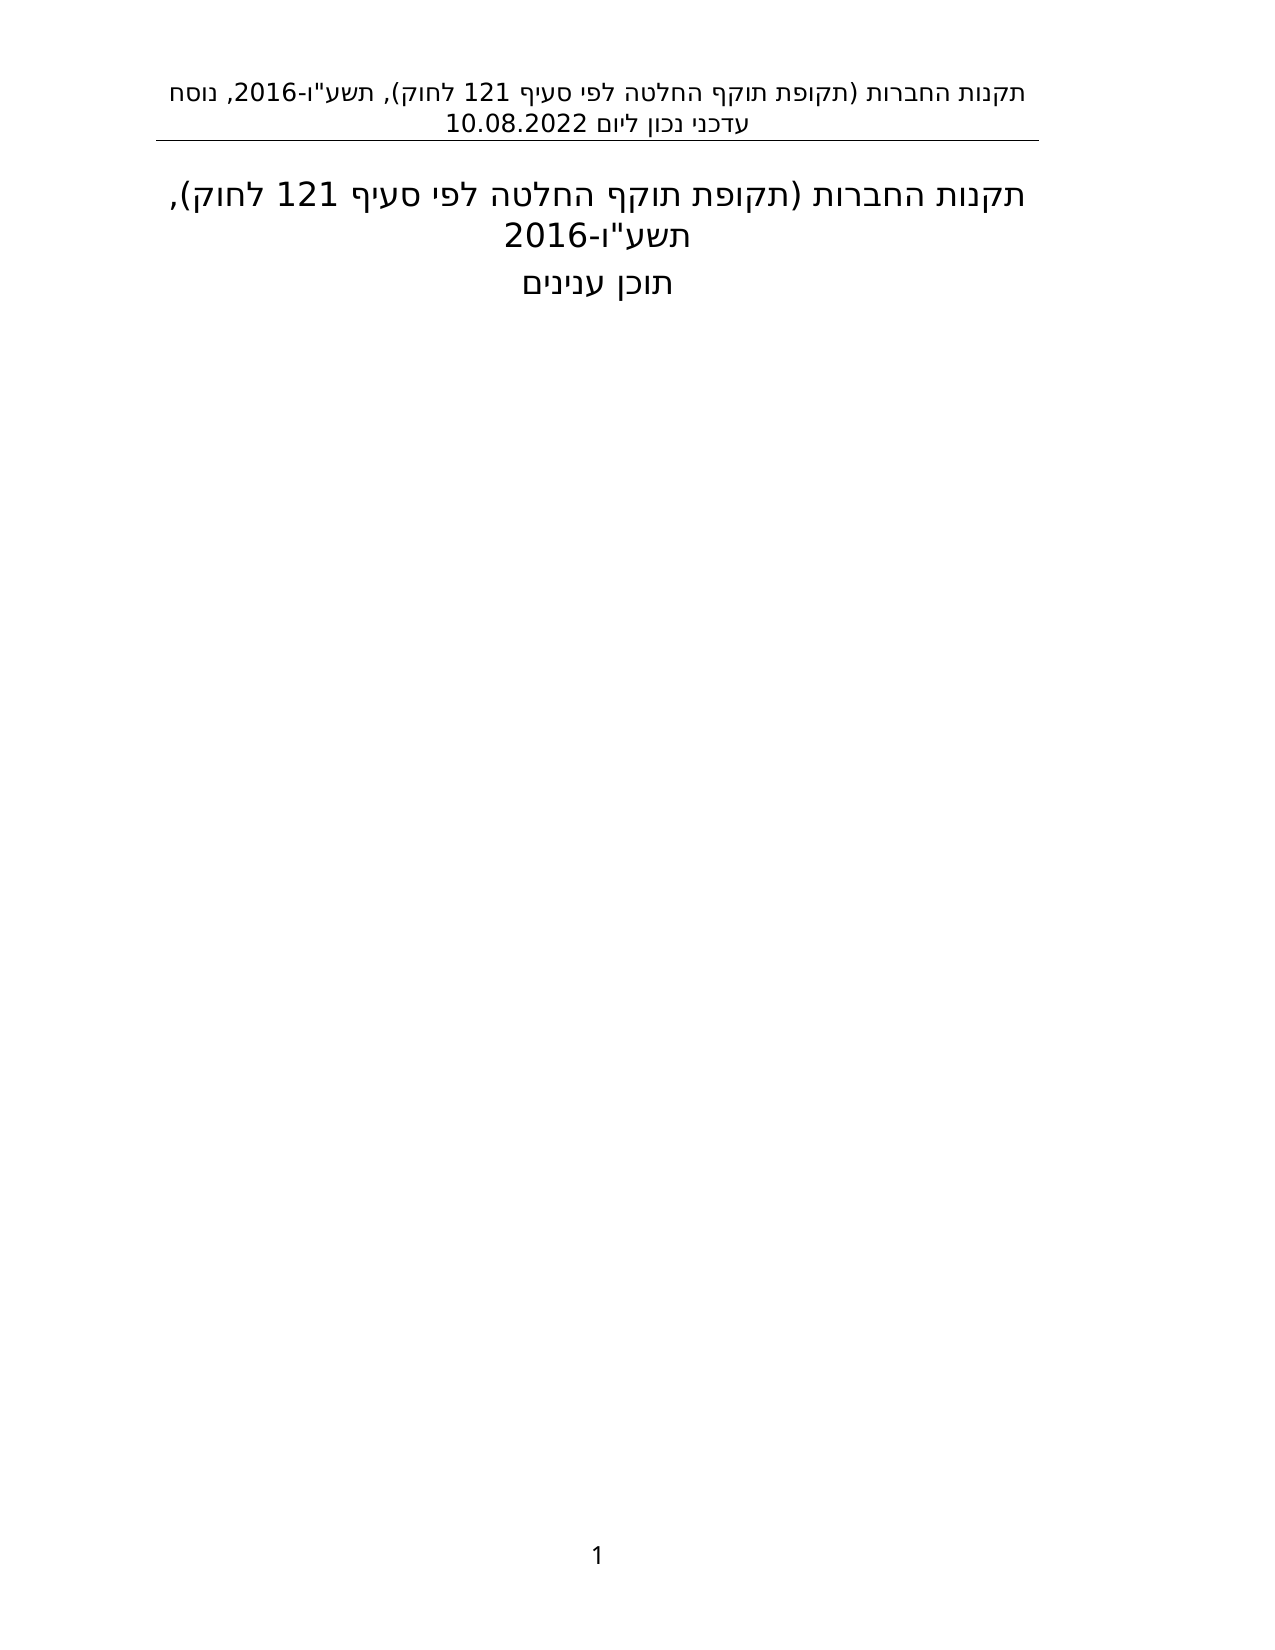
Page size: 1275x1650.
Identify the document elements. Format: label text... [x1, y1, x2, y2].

text תוכן ענינים [156, 270, 1039, 308]
text תקנות החברות (תקופת תוקף החלטה לפי סעיף 121 לחוק), תשע"ו-2016 [156, 182, 1039, 261]
